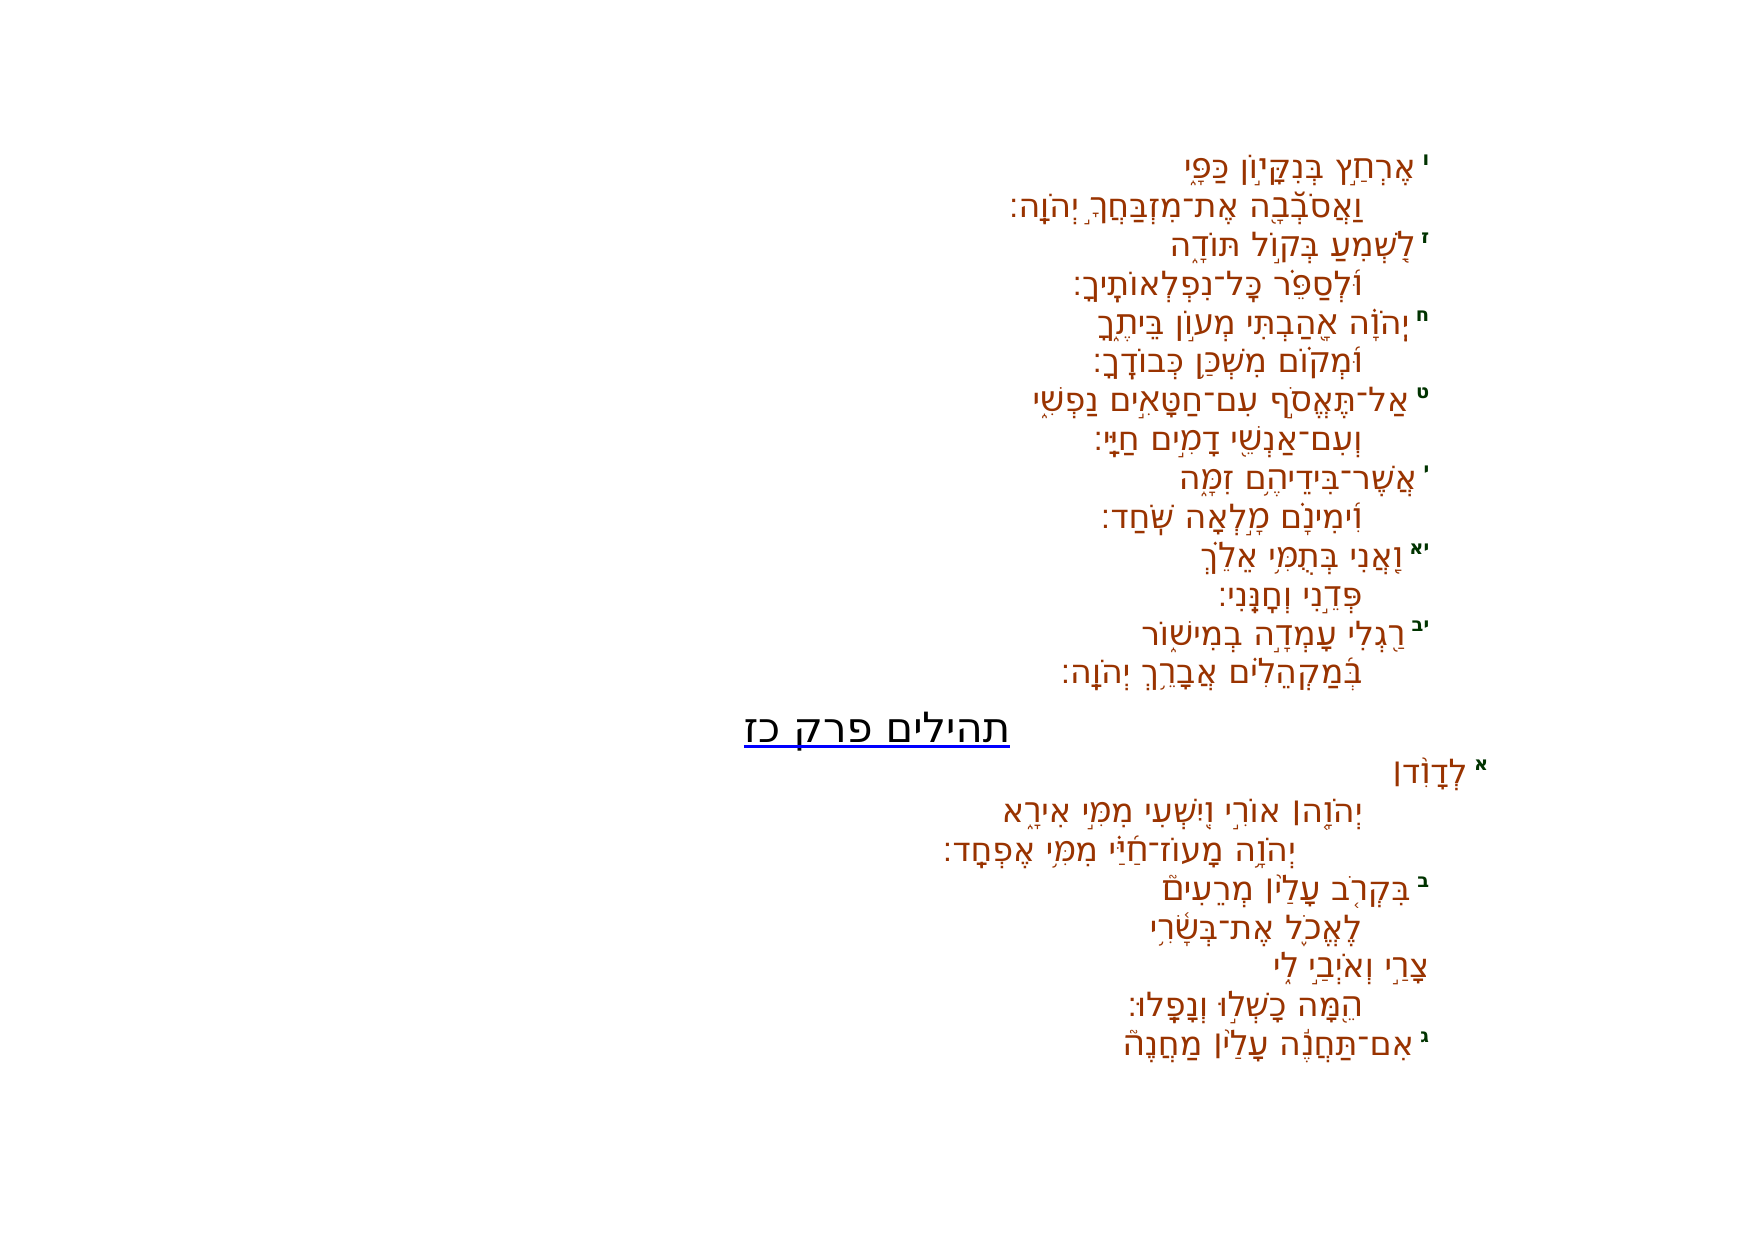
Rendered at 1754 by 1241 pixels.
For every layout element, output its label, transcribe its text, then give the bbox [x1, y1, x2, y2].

text תהילים פרק כז [148, 704, 1606, 753]
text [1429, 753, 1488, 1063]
